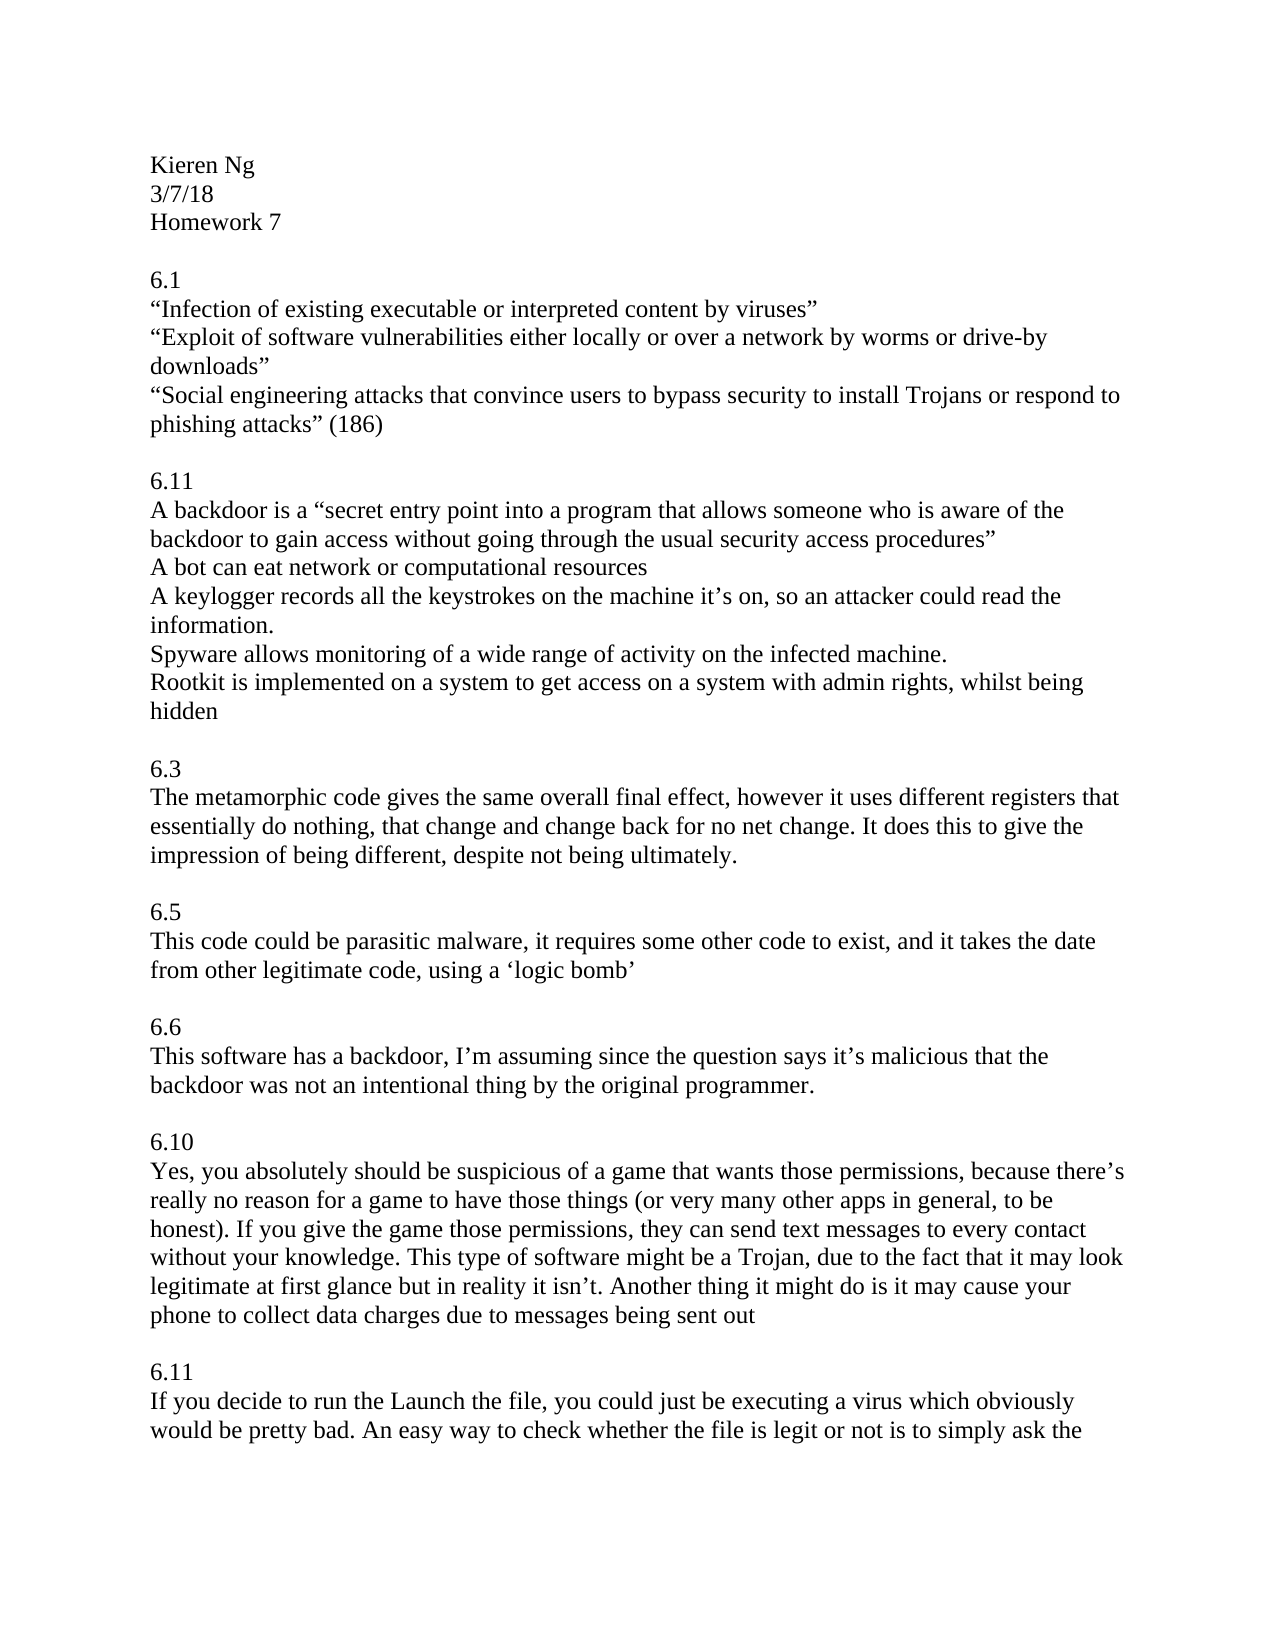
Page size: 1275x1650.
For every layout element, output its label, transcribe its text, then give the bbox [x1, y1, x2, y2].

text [150, 1386, 1125, 1444]
text “Infection of existing executable or interpreted content by viruses” [150, 294, 1125, 322]
text 3/7/18 [150, 179, 1125, 207]
text 6.6 [150, 1012, 1125, 1041]
text 6.1 [150, 265, 1125, 294]
text Rootkit is implemented on a system to get access on a system with admin rights, whilst being hidden [150, 667, 1125, 725]
text This code could be parasitic malware, it requires some other code to exist, and it takes the date from other legitimate code, using a ‘logic bomb’ [150, 926, 1125, 984]
text The metamorphic code gives the same overall final effect, however it uses different registers that essentially do nothing, that change and change back for no net change. It does this to give the impression of being different, despite not being ultimately. [150, 782, 1125, 869]
text Kieren Ng [150, 150, 1125, 179]
text Spyware allows monitoring of a wide range of activity on the infected machine. [150, 639, 1125, 667]
text “Social engineering attacks that convince users to bypass security to install Trojans or respond to phishing attacks” (186) [150, 380, 1125, 437]
text Yes, you absolutely should be suspicious of a game that wants those permissions, because there’s really no reason for a game to have those things (or very many other apps in general, to be honest). If you give the game those permissions, they can send text messages to every contact without your knowledge. This type of software might be a Trojan, due to the fact that it may look legitimate at first glance but in reality it isn’t. Another thing it might do is it may cause your phone to collect data charges due to messages being sent out [150, 1156, 1125, 1329]
text 6.10 [150, 1127, 1125, 1156]
text “Exploit of software vulnerabilities either locally or over a network by worms or drive-by downloads” [150, 322, 1125, 380]
text 6.3 [150, 754, 1125, 782]
text 6.11 [150, 1357, 1125, 1386]
text Homework 7 [150, 207, 1125, 236]
text A backdoor is a “secret entry point into a program that allows someone who is aware of the backdoor to gain access without going through the usual security access procedures” [150, 495, 1125, 552]
text A keylogger records all the keystrokes on the machine it’s on, so an attacker could read the information. [150, 581, 1125, 639]
text 6.5 [150, 897, 1125, 926]
text 6.11 [150, 466, 1125, 495]
text A bot can eat network or computational resources [150, 552, 1125, 581]
text This software has a backdoor, I’m assuming since the question says it’s malicious that the backdoor was not an intentional thing by the original programmer. [150, 1041, 1125, 1099]
